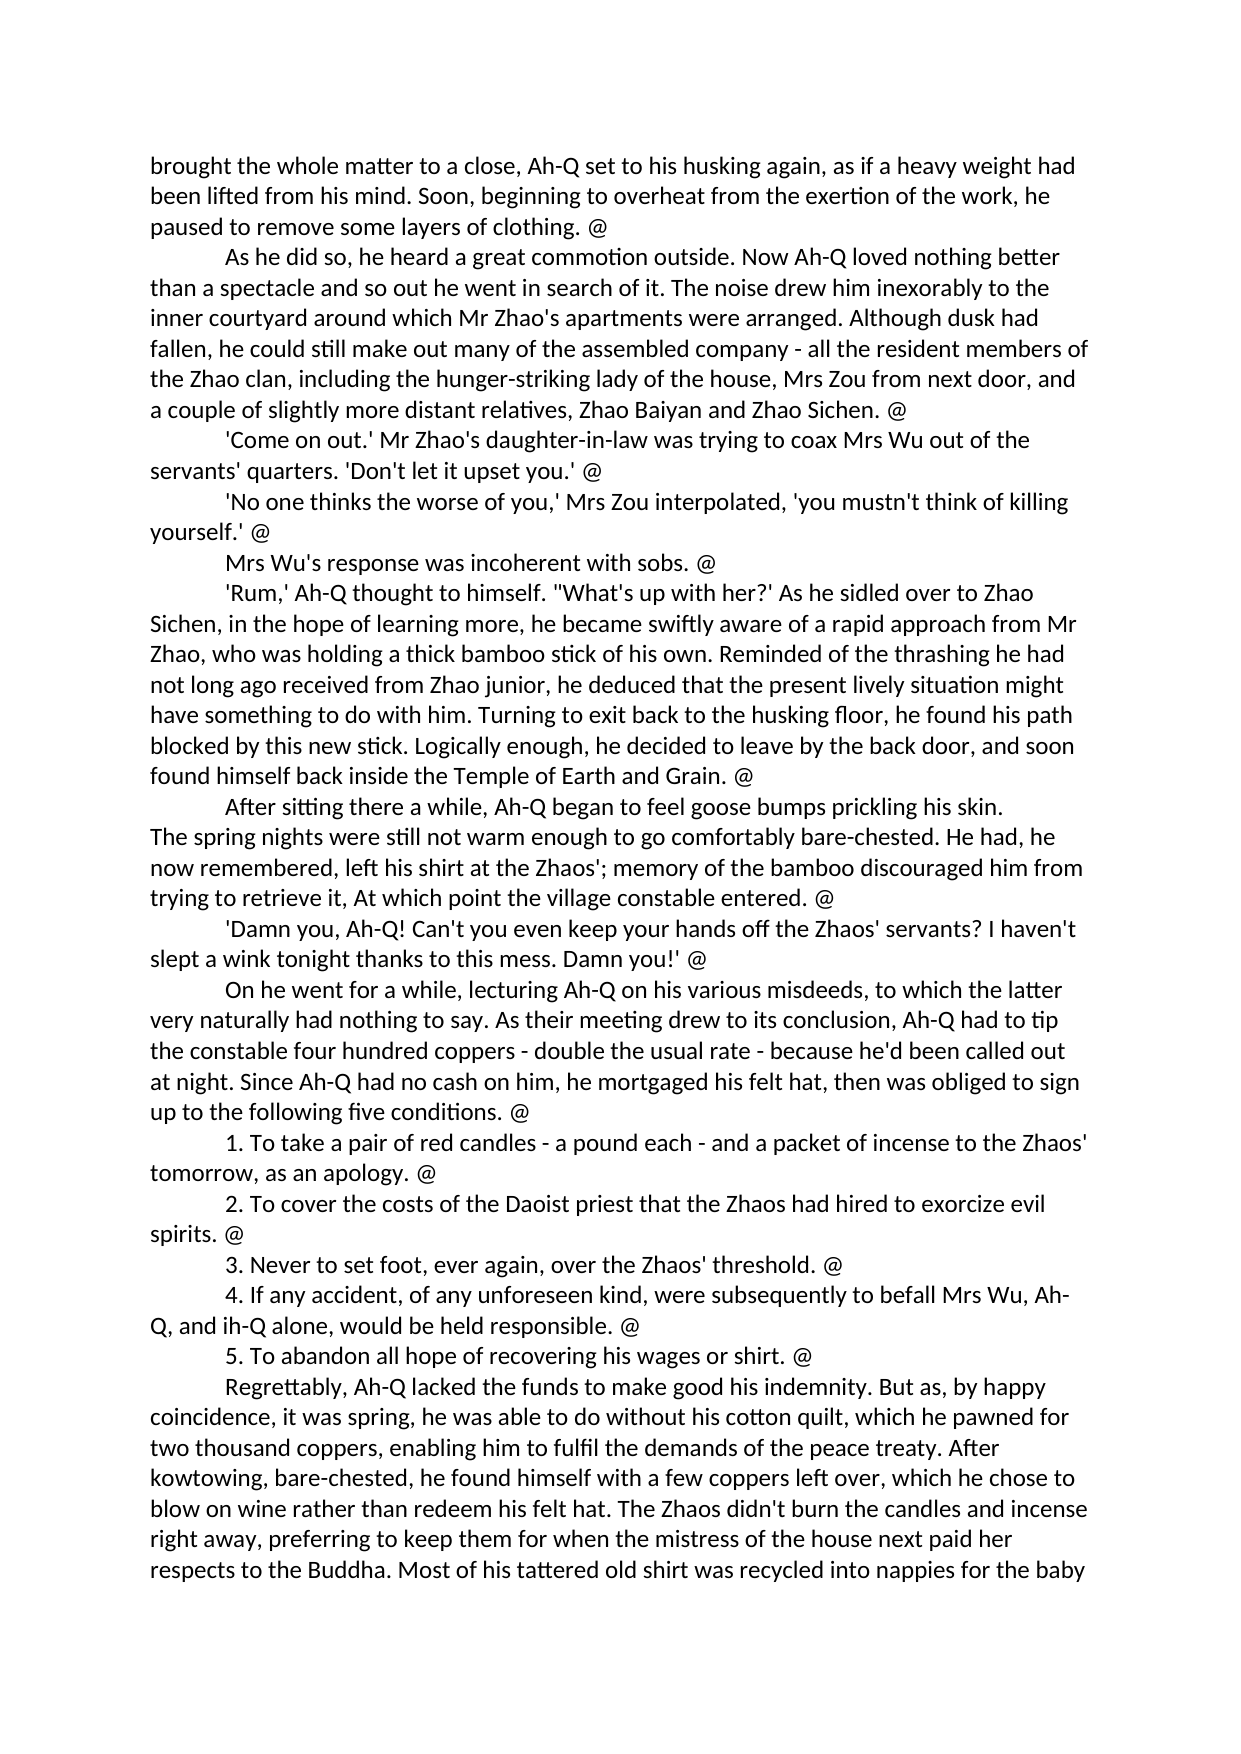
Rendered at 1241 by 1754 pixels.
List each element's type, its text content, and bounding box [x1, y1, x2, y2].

text 'No one thinks the worse of you,' Mrs Zou interpolated, 'you mustn't think of killing yourself.' @ [150, 486, 1090, 547]
text 'Come on out.' Mr Zhao's daughter-in-law was trying to coax Mrs Wu out of the servants' quarters. 'Don't let it upset you.' @ [150, 425, 1090, 486]
text As he did so, he heard a great commotion outside. Now Ah-Q loved nothing better than a spectacle and so out he went in search of it. The noise drew him inexorably to the inner courtyard around which Mr Zhao's apartments were arranged. Although dusk had fallen, he could still make out many of the assembled company - all the resident members of the Zhao clan, including the hunger-striking lady of the house, Mrs Zou from next door, and a couple of slightly more distant relatives, Zhao Baiyan and Zhao Sichen. @ [150, 242, 1090, 425]
text 3. Never to set foot, ever again, over the Zhaos' threshold. @ [150, 1249, 1090, 1279]
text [150, 150, 1090, 242]
text The spring nights were still not warm enough to go comfortably bare-chested. He had, he now remembered, left his shirt at the Zhaos'; memory of the bamboo discouraged him from trying to retrieve it, At which point the village constable entered. @ [150, 821, 1090, 913]
text After sitting there a while, Ah-Q began to feel goose bumps prickling his skin. [150, 791, 1090, 821]
text 4. If any accident, of any unforeseen kind, were subsequently to befall Mrs Wu, Ah-Q, and ih-Q alone, would be held responsible. @ [150, 1279, 1090, 1340]
text 2. To cover the costs of the Daoist priest that the Zhaos had hired to exorcize evil spirits. @ [150, 1188, 1090, 1249]
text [150, 1371, 1090, 1584]
text Mrs Wu's response was incoherent with sobs. @ [150, 547, 1090, 577]
text On he went for a while, lecturing Ah-Q on his various misdeeds, to which the latter very naturally had nothing to say. As their meeting drew to its conclusion, Ah-Q had to tip the constable four hundred coppers - double the usual rate - because he'd been called out at night. Since Ah-Q had no cash on him, he mortgaged his felt hat, then was obliged to sign up to the following five conditions. @ [150, 974, 1090, 1127]
text 'Damn you, Ah-Q! Can't you even keep your hands off the Zhaos' servants? I haven't slept a wink tonight thanks to this mess. Damn you!' @ [150, 913, 1090, 974]
text 5. To abandon all hope of recovering his wages or shirt. @ [150, 1340, 1090, 1371]
text 'Rum,' Ah-Q thought to himself. "What's up with her?' As he sidled over to Zhao Sichen, in the hope of learning more, he became swiftly aware of a rapid approach from Mr Zhao, who was holding a thick bamboo stick of his own. Reminded of the thrashing he had not long ago received from Zhao junior, he deduced that the present lively situation might have something to do with him. Turning to exit back to the husking floor, he found his path blocked by this new stick. Logically enough, he decided to leave by the back door, and soon found himself back inside the Temple of Earth and Grain. @ [150, 577, 1090, 791]
text 1. To take a pair of red candles - a pound each - and a packet of incense to the Zhaos' tomorrow, as an apology. @ [150, 1127, 1090, 1188]
